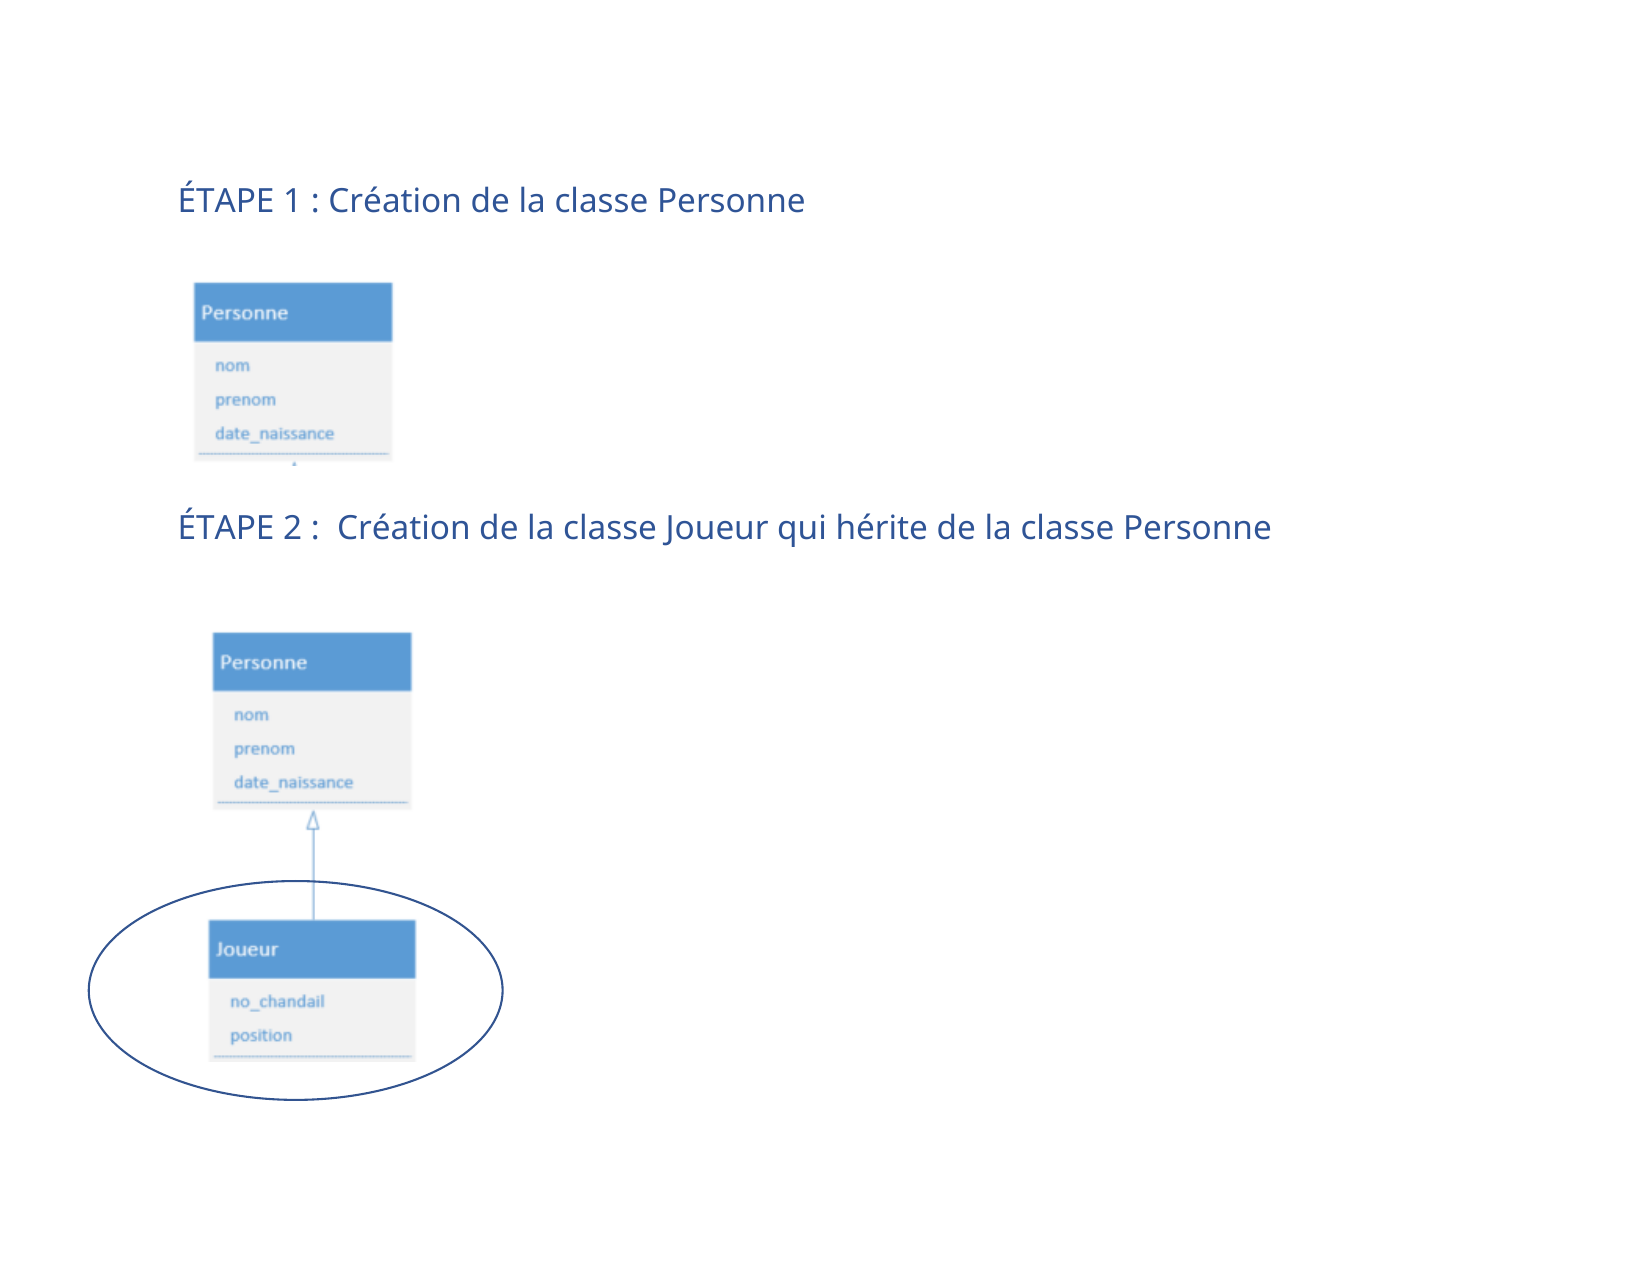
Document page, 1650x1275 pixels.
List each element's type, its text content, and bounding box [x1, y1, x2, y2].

subtitle ÉTAPE 2 : Création de la classe Joueur qui hérite de la classe Personne [177, 504, 1473, 549]
picture [177, 273, 404, 466]
picture [177, 611, 453, 917]
subtitle ÉTAPE 1 : Création de la classe Personne [177, 177, 1473, 223]
picture [177, 883, 453, 1062]
